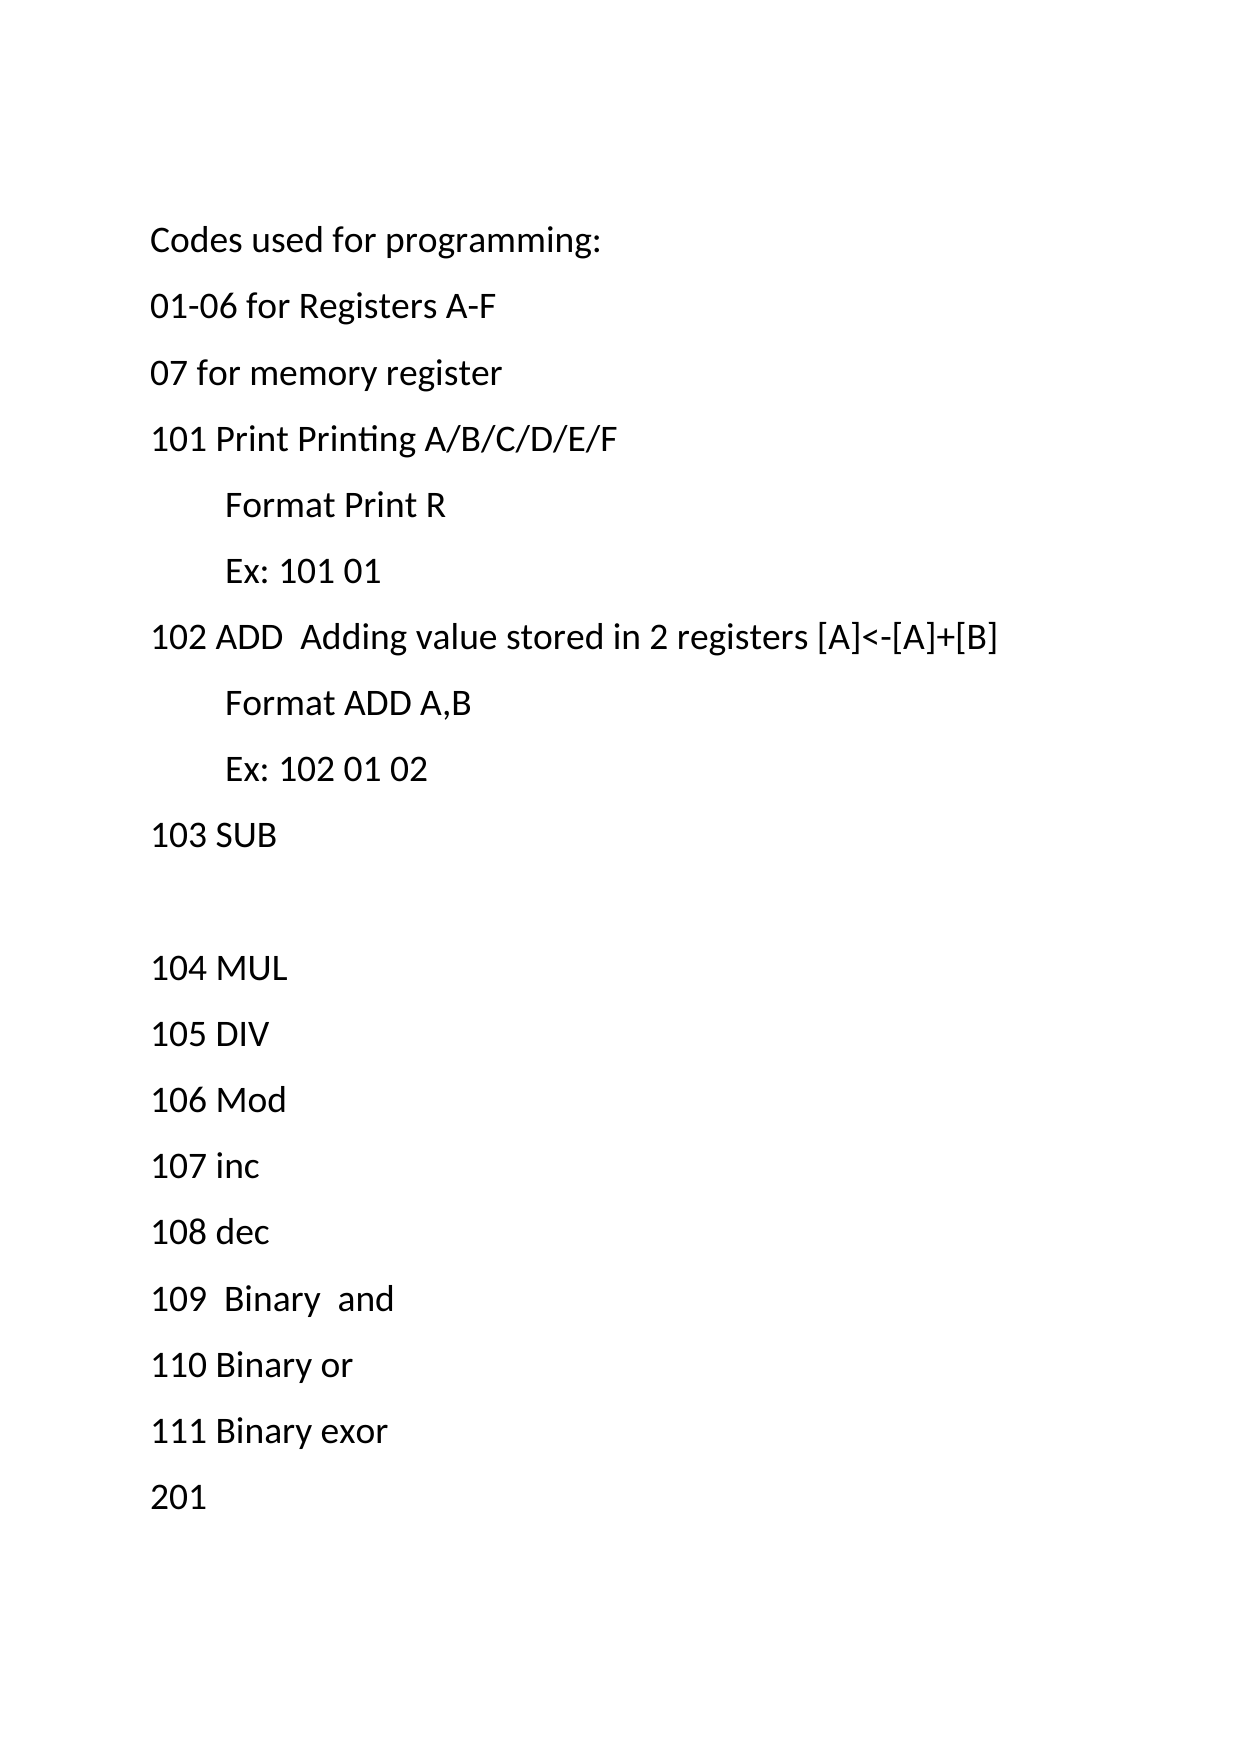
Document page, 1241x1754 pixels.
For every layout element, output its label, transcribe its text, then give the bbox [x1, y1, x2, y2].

text 108 dec [150, 1208, 1090, 1254]
text 01-06 for Registers A-F [150, 282, 1090, 328]
text 102 ADD Adding value stored in 2 registers [A]<-[A]+[B] [150, 613, 1090, 659]
text Codes used for programming: [150, 216, 1090, 262]
text 101 Print Printing A/B/C/D/E/F [150, 414, 1090, 460]
text 106 Mod [150, 1076, 1090, 1122]
text 103 SUB [150, 811, 1090, 857]
text 104 MUL [150, 944, 1090, 989]
text 105 DIV [150, 1010, 1090, 1056]
text 107 inc [150, 1142, 1090, 1188]
text 07 for memory register [150, 348, 1090, 394]
text 201 [150, 1473, 1090, 1519]
text Ex: 101 01 [150, 547, 1090, 593]
text Format Print R [150, 481, 1090, 527]
text Format ADD A,B [150, 679, 1090, 725]
text 109 Binary and [150, 1274, 1090, 1320]
text 111 Binary exor [150, 1407, 1090, 1453]
text Ex: 102 01 02 [150, 745, 1090, 791]
text 110 Binary or [150, 1341, 1090, 1386]
